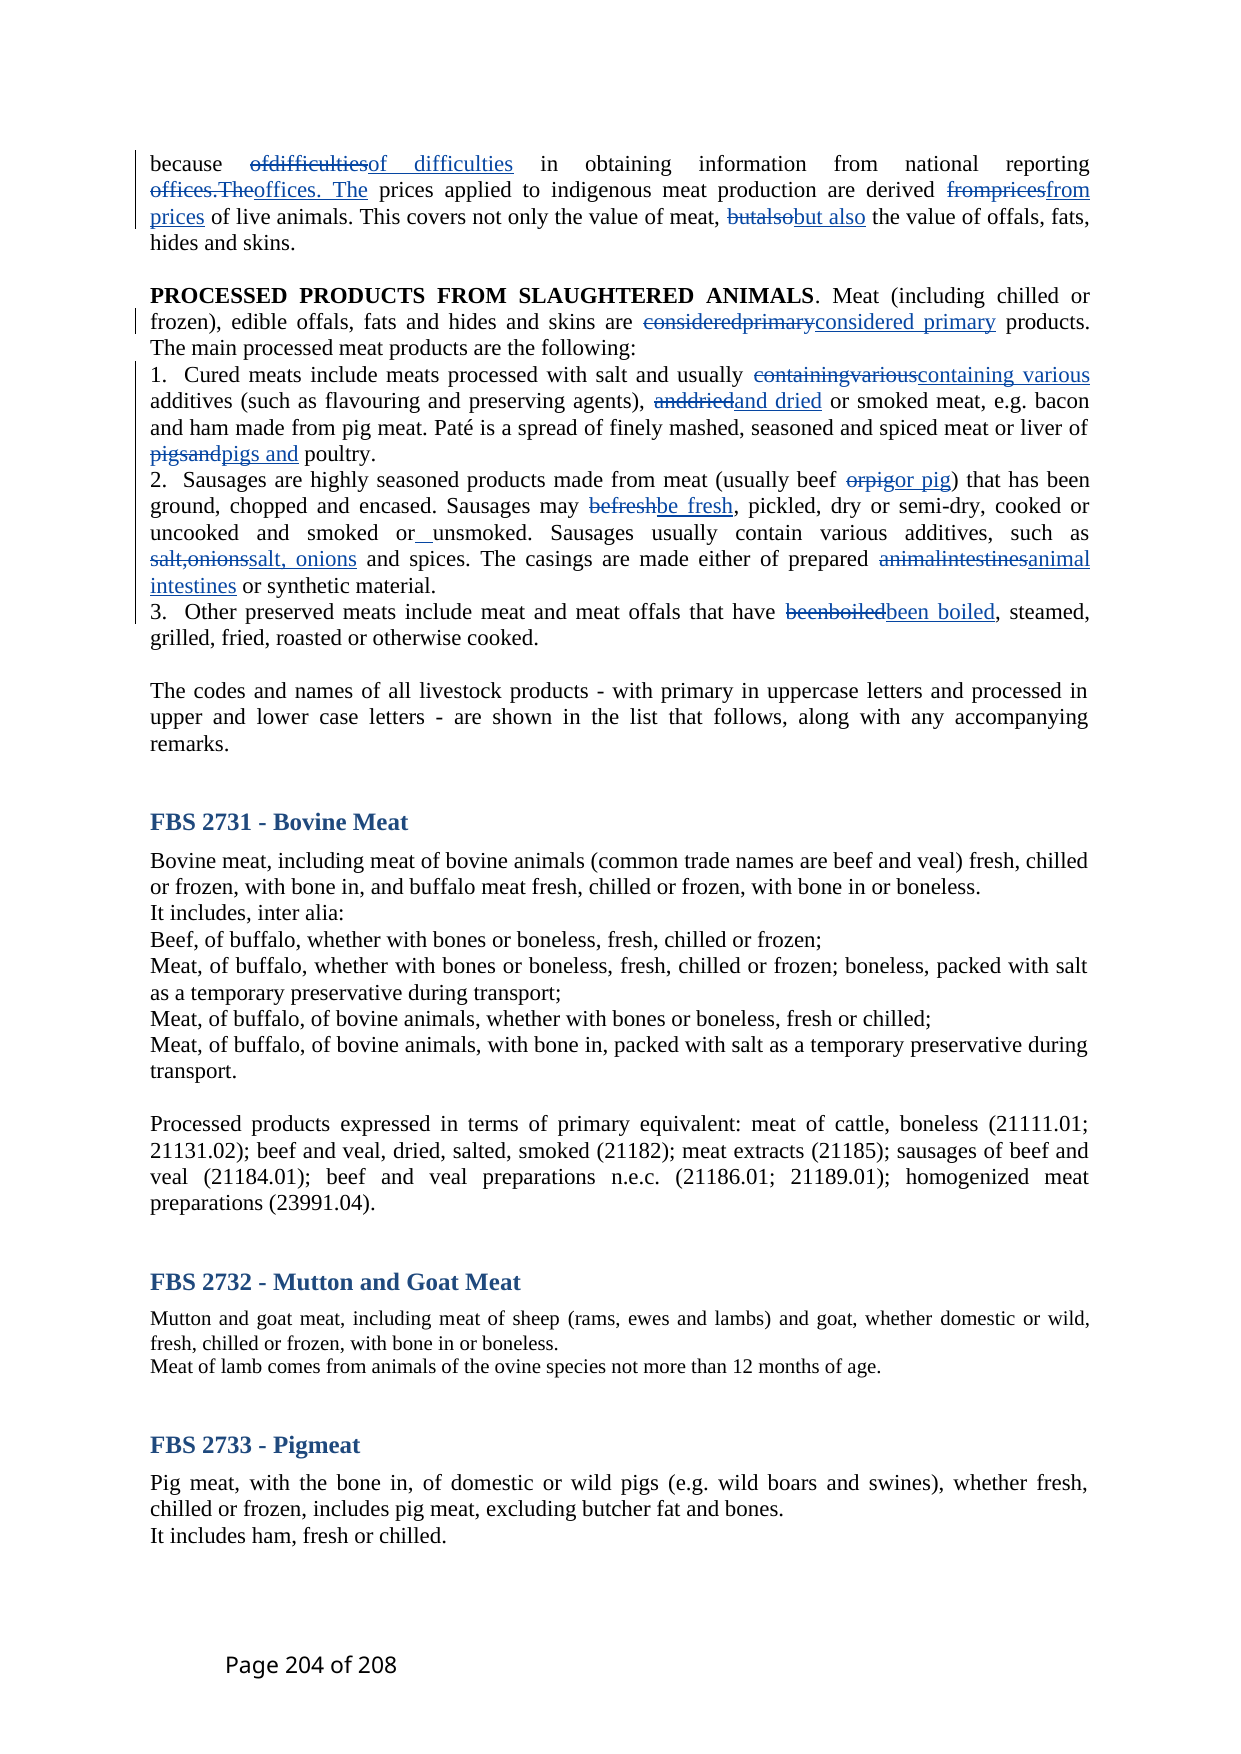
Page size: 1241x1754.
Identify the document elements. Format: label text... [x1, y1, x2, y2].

text The codes and names of all livestock products - with primary in uppercase letters and processed in upper and lower case letters - are shown in the list that follows, along with any accompanying remarks. [150, 677, 1090, 756]
text Meat, of buffalo, whether with bones or boneless, fresh, chilled or frozen; boneless, packed with salt as a temporary preservative during transport; [150, 952, 1090, 1005]
text 3. Other preserved meats include meat and meat offals that have , steamed, grilled, fried, roasted or otherwise cooked. [150, 598, 1090, 651]
text Beef, of buffalo, whether with bones or boneless, fresh, chilled or frozen; [150, 926, 1090, 952]
text Bovine meat, including meat of bovine animals (common trade names are beef and veal) fresh, chilled or frozen, with bone in, and buffalo meat fresh, chilled or frozen, with bone in or boneless. [150, 847, 1090, 899]
text It includes, inter alia: [150, 899, 1090, 926]
text 1. Cured meats include meats processed with salt and usually additives (such as flavouring and preserving agents), or smoked meat, e.g. bacon and ham made from pig meat. Paté is a spread of finely mashed, seasoned and spiced meat or liver of poultry. [150, 361, 1090, 466]
text Mutton and goat meat, including meat of sheep (rams, ewes and lambs) and goat, whether domestic or wild, fresh, chilled or frozen, with bone in or boneless. [150, 1306, 1090, 1354]
text Pig meat, with the bone in, of domestic or wild pigs (e.g. wild boars and swines), whether fresh, chilled or frozen, includes pig meat, excluding butcher fat and bones. [150, 1469, 1090, 1522]
subtitle FBS 2733 - Pigmeat [150, 1430, 1090, 1459]
text Meat, of buffalo, of bovine animals, whether with bones or boneless, fresh or chilled; [150, 1005, 1090, 1031]
text 2. Sausages are highly seasoned products made from meat (usually beef ) that has been ground, chopped and encased. Sausages may , pickled, dry or semi-dry, cooked or uncooked and smoked orunsmoked. Sausages usually contain various additives, such as and spices. The casings are made either of prepared or synthetic material. [150, 466, 1090, 598]
text It includes ham, fresh or chilled. [150, 1522, 1090, 1548]
text Processed products expressed in terms of primary equivalent: meat of cattle, boneless (21111.01; 21131.02); beef and veal, dried, salted, smoked (21182); meat extracts (21185); sausages of beef and veal (21184.01); beef and veal preparations n.e.c. (21186.01; 21189.01); homogenized meat preparations (23991.04). [150, 1110, 1090, 1216]
subtitle FBS 2732 - Mutton and Goat Meat [150, 1267, 1090, 1296]
subtitle FBS 2731 - Bovine Meat [150, 807, 1090, 836]
text Meat of lamb comes from animals of the ovine species not more than 12 months of age. [150, 1354, 1090, 1378]
text PROCESSED PRODUCTS FROM SLAUGHTERED ANIMALS. Meat (including chilled or frozen), edible offals, fats and hides and skins are products. The main processed meat products are the following: [150, 282, 1090, 361]
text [150, 150, 1090, 255]
text Meat, of buffalo, of bovine animals, with bone in, packed with salt as a temporary preservative during transport. [150, 1031, 1090, 1084]
